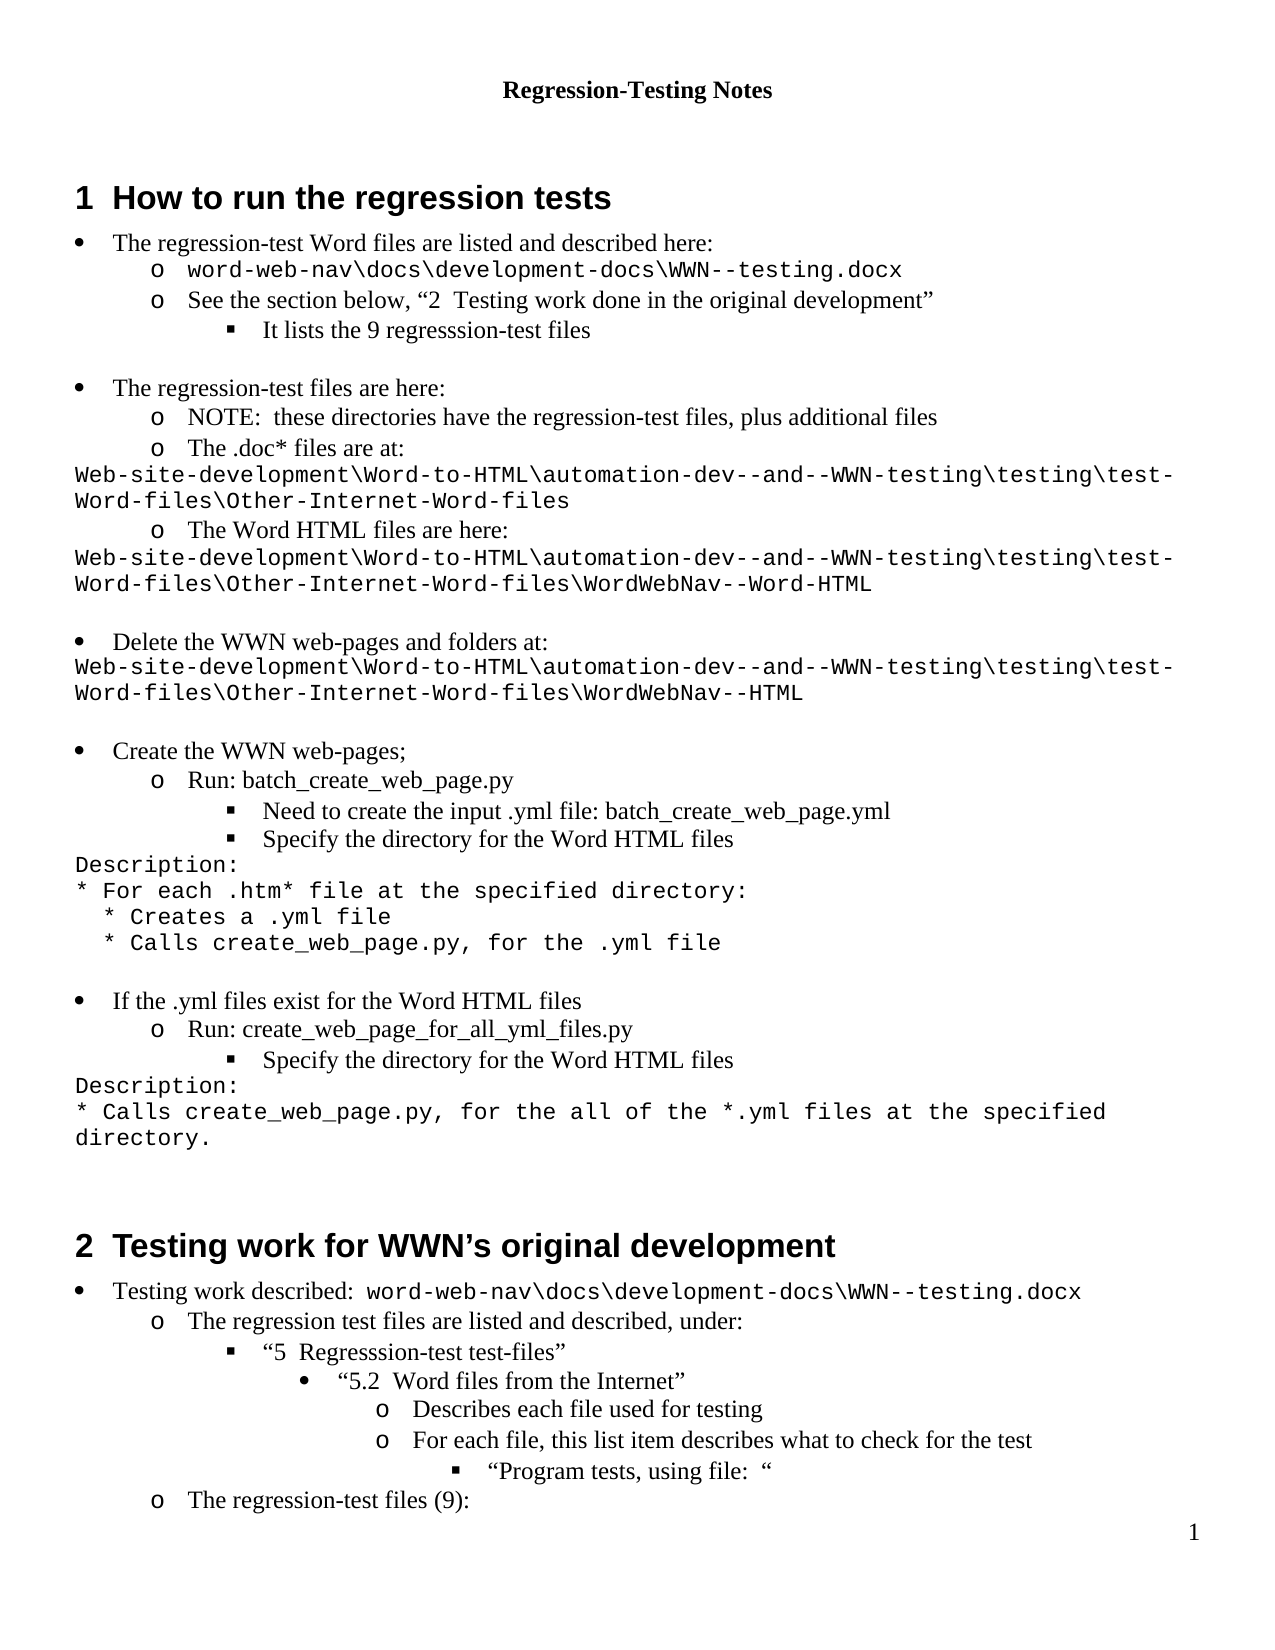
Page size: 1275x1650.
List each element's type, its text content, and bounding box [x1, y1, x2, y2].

list Run: create_web_page_for_all_yml_files.py [150, 1014, 1200, 1045]
text Description: [75, 1074, 1200, 1100]
list Describes each file used for testing [375, 1394, 1200, 1425]
list The Word HTML files are here: [150, 515, 1200, 546]
list For each file, this list item describes what to check for the test [375, 1425, 1200, 1456]
subtitle How to run the regression tests [75, 178, 1200, 216]
subtitle Testing work for WWN’s original development [75, 1226, 1200, 1264]
list Create the WWN web-pages; [75, 736, 1200, 765]
list “Program tests, using file: “ [450, 1456, 1200, 1485]
list Delete the WWN web-pages and folders at: [75, 627, 1200, 656]
text * For each .htm* file at the specified directory: [75, 879, 1200, 905]
list word-web-nav\docs\development-docs\WWN--testing.docx [150, 256, 1200, 285]
list See the section below, “2 Testing work done in the original development” [150, 285, 1200, 316]
list Specify the directory for the Word HTML files [225, 824, 1200, 853]
text * Calls create_web_page.py, for the all of the *.yml files at the specified directory. [75, 1100, 1200, 1152]
list The regression-test files are here: [75, 373, 1200, 402]
list Testing work described: word-web-nav\docs\development-docs\WWN--testing.docx [75, 1276, 1200, 1306]
list It lists the 9 regresssion-test files [225, 316, 1200, 344]
text Description: [75, 853, 1200, 879]
text * Creates a .yml file [75, 905, 1200, 931]
list “5 Regresssion-test test-files” [225, 1337, 1200, 1366]
text Web-site-development\Word-to-HTML\automation-dev--and--WWN-testing\testing\test-Word-files\Other-Internet-Word-files\WordWebNav--HTML [75, 656, 1200, 707]
list Specify the directory for the Word HTML files [225, 1045, 1200, 1074]
list Need to create the input .yml file: batch_create_web_page.yml [225, 796, 1200, 824]
text * Calls create_web_page.py, for the .yml file [75, 931, 1200, 957]
list The regression test files are listed and described, under: [150, 1306, 1200, 1337]
list The regression-test Word files are listed and described here: [75, 228, 1200, 256]
list NOTE: these directories have the regression-test files, plus additional files [150, 402, 1200, 433]
list Run: batch_create_web_page.py [150, 765, 1200, 796]
list The .doc* files are at: [150, 433, 1200, 463]
text Regression-Testing Notes [75, 75, 1200, 104]
text Web-site-development\Word-to-HTML\automation-dev--and--WWN-testing\testing\test-Word-files\Other-Internet-Word-files [75, 463, 1200, 515]
list If the .yml files exist for the Word HTML files [75, 986, 1200, 1014]
list The regression-test files (9): [150, 1485, 1200, 1516]
text Web-site-development\Word-to-HTML\automation-dev--and--WWN-testing\testing\test-Word-files\Other-Internet-Word-files\WordWebNav--Word-HTML [75, 546, 1200, 598]
list “5.2 Word files from the Internet” [300, 1366, 1200, 1394]
